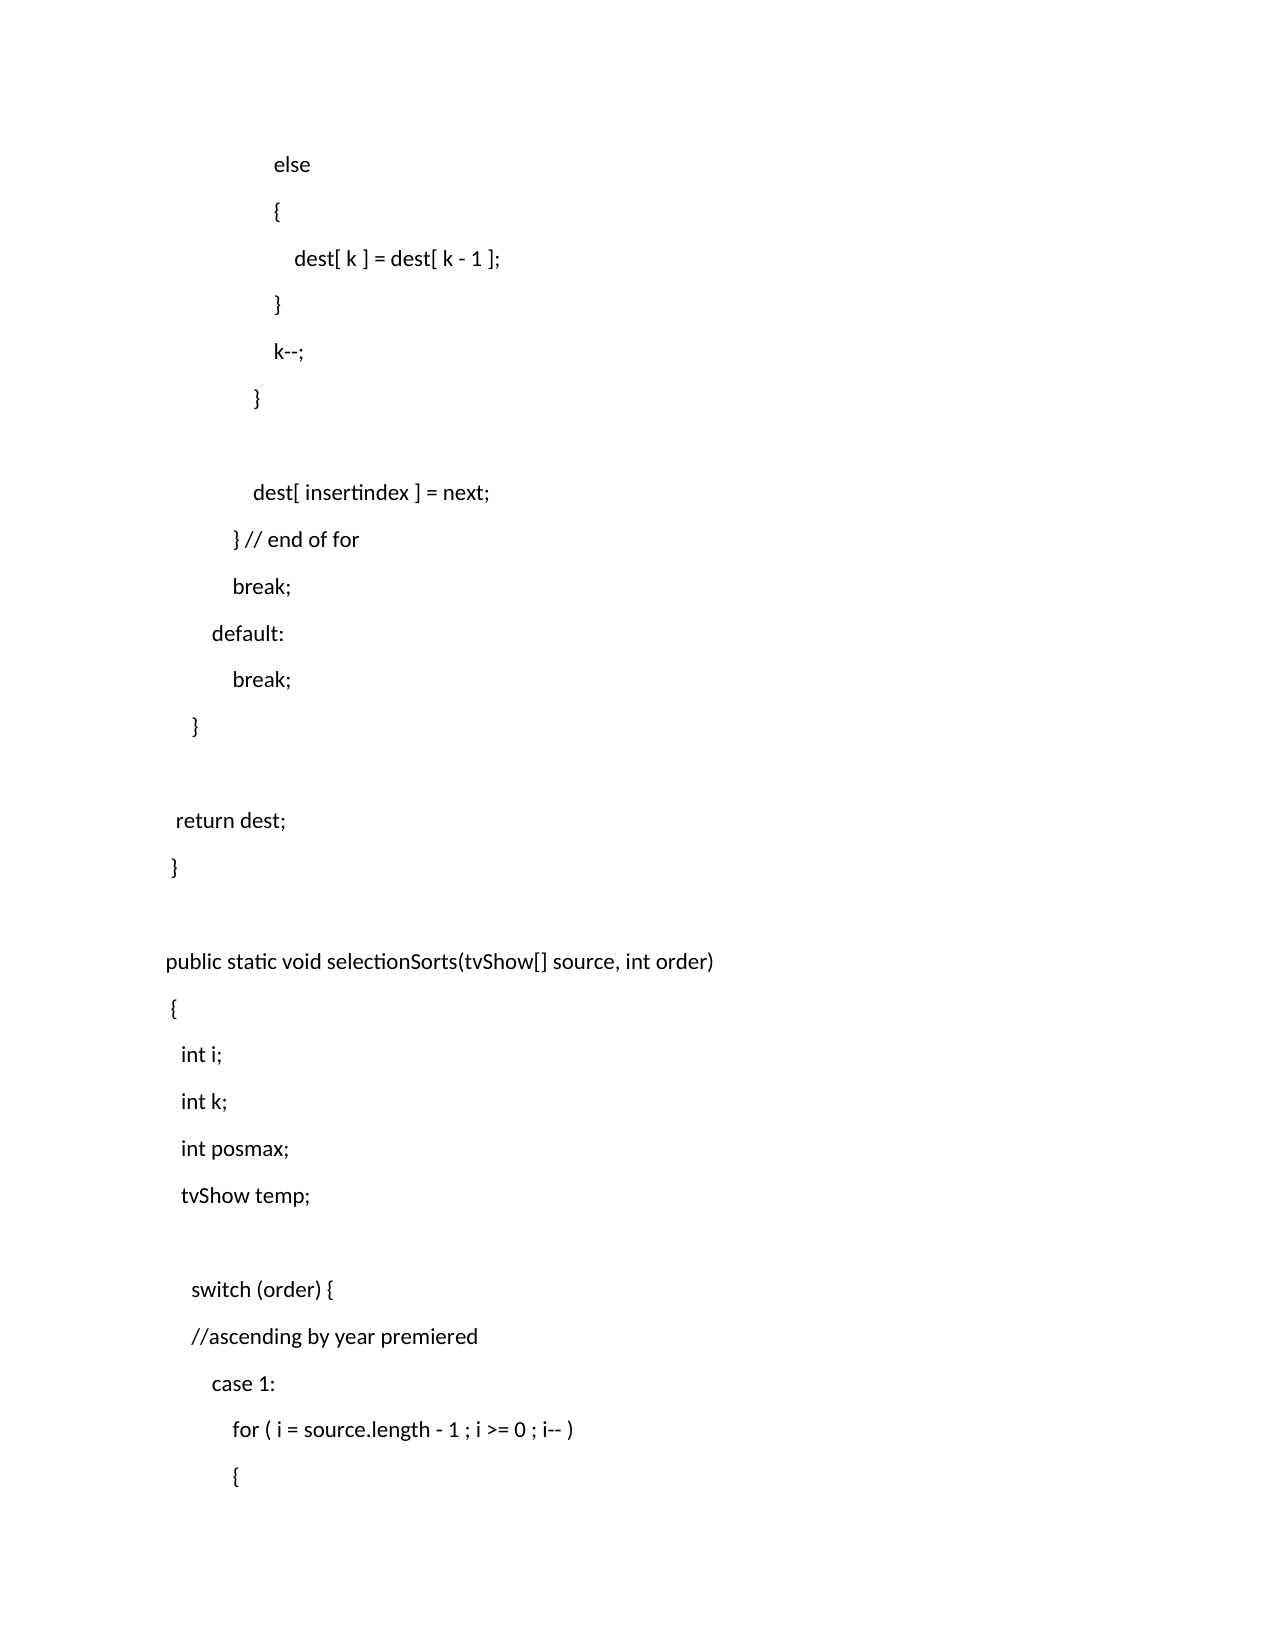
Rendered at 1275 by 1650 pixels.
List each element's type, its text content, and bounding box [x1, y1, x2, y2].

text } [150, 853, 1125, 881]
text } [150, 291, 1125, 319]
text for ( i = source.length - 1 ; i >= 0 ; i-- ) [150, 1416, 1125, 1444]
text } [150, 384, 1125, 412]
text int posmax; [150, 1134, 1125, 1162]
text { [150, 197, 1125, 225]
text int i; [150, 1041, 1125, 1069]
text tvShow temp; [150, 1181, 1125, 1209]
text return dest; [150, 806, 1125, 834]
text } // end of for [150, 525, 1125, 553]
text dest[ k ] = dest[ k - 1 ]; [150, 244, 1125, 272]
text dest[ insertindex ] = next; [150, 478, 1125, 506]
text break; [150, 572, 1125, 600]
text public static void selectionSorts(tvShow[] source, int order) [150, 947, 1125, 975]
text default: [150, 619, 1125, 647]
text break; [150, 666, 1125, 694]
text else [150, 150, 1125, 178]
text int k; [150, 1087, 1125, 1116]
text k--; [150, 337, 1125, 366]
text { [150, 994, 1125, 1022]
text //ascending by year premiered [150, 1322, 1125, 1350]
text switch (order) { [150, 1275, 1125, 1303]
text case 1: [150, 1369, 1125, 1397]
text { [150, 1462, 1125, 1491]
text } [150, 712, 1125, 741]
